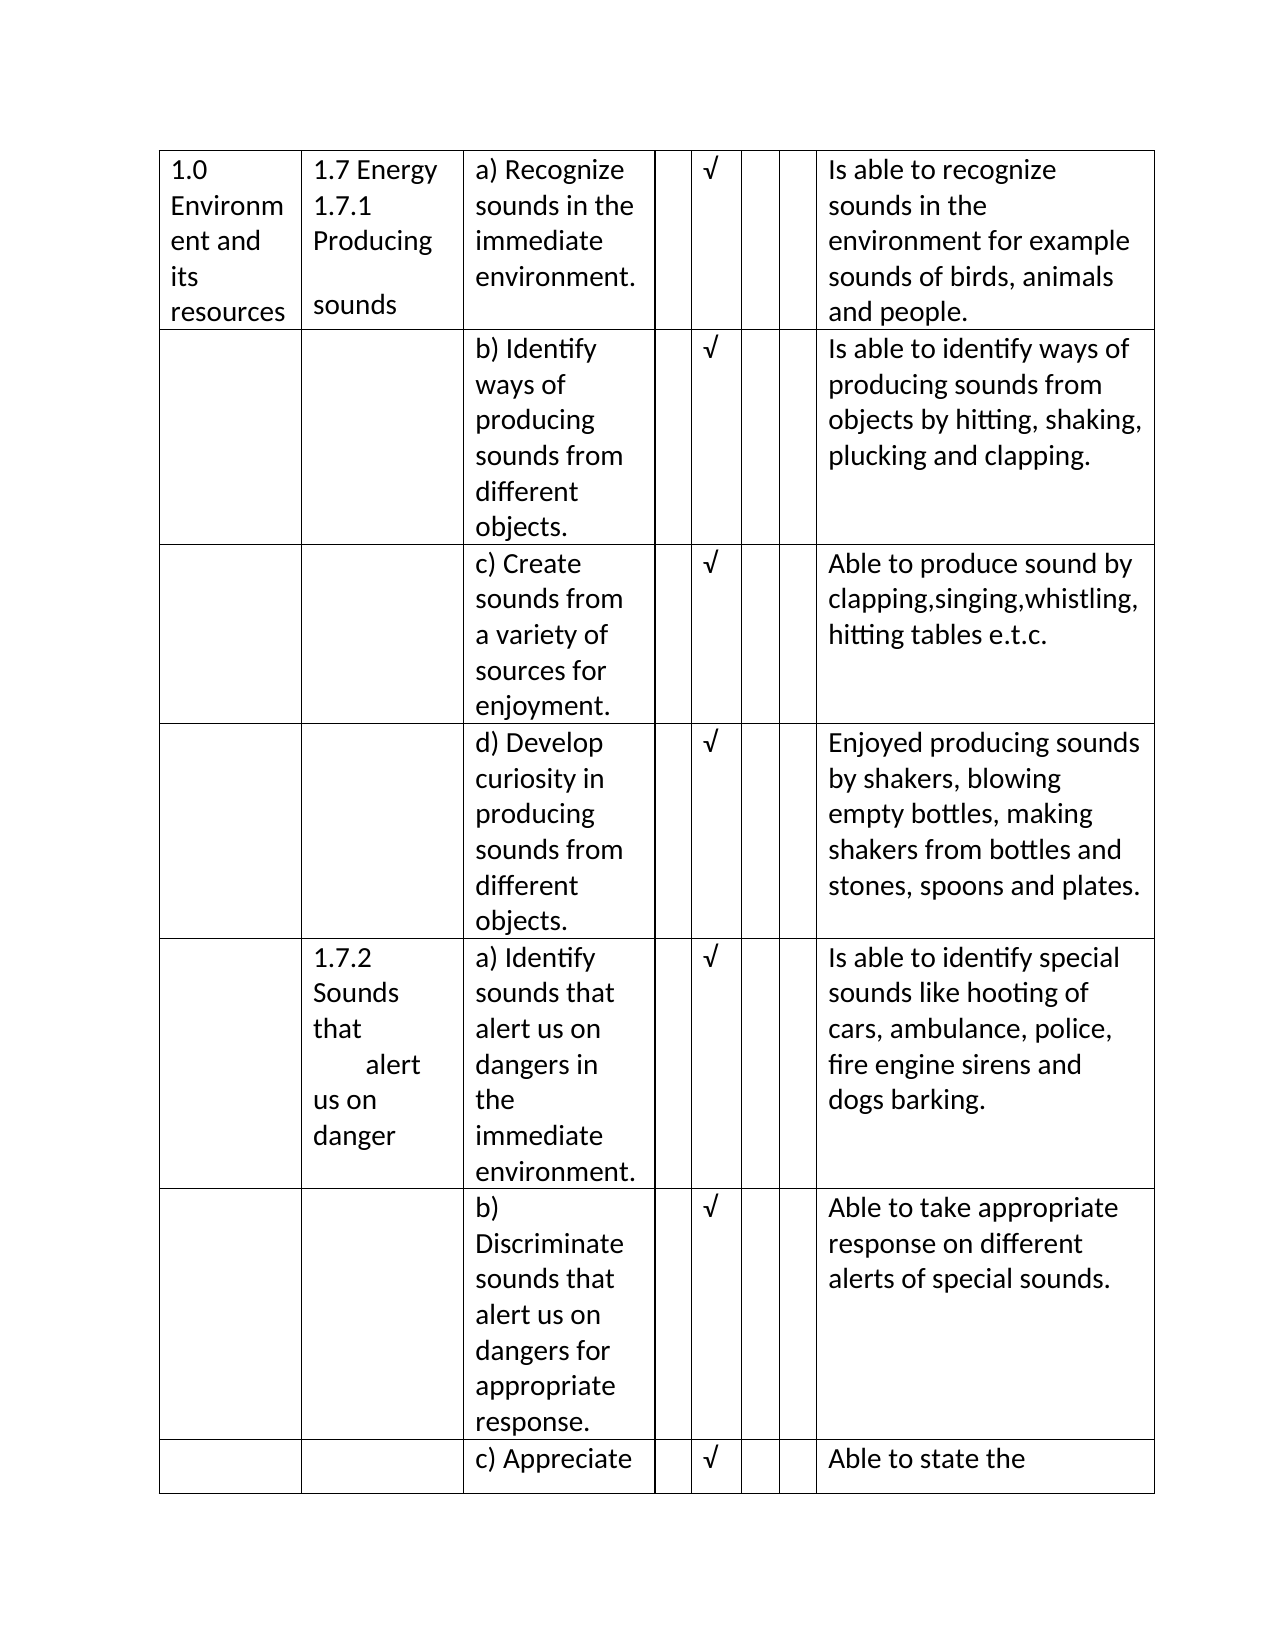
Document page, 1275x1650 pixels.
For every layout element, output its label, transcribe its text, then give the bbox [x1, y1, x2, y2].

table_cell [780, 330, 816, 544]
table_cell [160, 1440, 301, 1492]
table_cell Able to take appropriate response on different alerts of special sounds. [817, 1189, 1154, 1439]
table_cell [160, 939, 301, 1188]
table_cell [656, 724, 691, 938]
table_cell Enjoyed producing sounds by shakers, blowing empty bottles, making shakers from bottles and stones, spoons and plates. [817, 724, 1154, 938]
table_cell Is able to identify special sounds like hooting of cars, ambulance, police, fire engine sirens and dogs barking. [817, 939, 1154, 1188]
table_cell [656, 1189, 691, 1439]
table_cell [780, 1189, 816, 1439]
table_cell a) Identify sounds that alert us on dangers in the immediate environment. [464, 939, 654, 1188]
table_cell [817, 1440, 1154, 1492]
table_cell [780, 1440, 816, 1492]
table_cell [656, 939, 691, 1188]
table_cell [656, 151, 691, 329]
table_cell [780, 151, 816, 329]
table_cell [742, 545, 779, 723]
table_cell d) Develop curiosity in producing sounds from different objects. [464, 724, 654, 938]
table_cell [656, 545, 691, 723]
table_cell [742, 1440, 779, 1492]
table_cell [742, 151, 779, 329]
table_cell √ [692, 939, 741, 1188]
table_cell a) Recognize sounds in the immediate environment. [464, 151, 654, 329]
table_cell [742, 939, 779, 1188]
table_cell [302, 1440, 463, 1492]
table_cell [656, 330, 691, 544]
table_cell b) Discriminate sounds that alert us on dangers for appropriate response. [464, 1189, 654, 1439]
table_cell c) Create sounds from a variety of sources for enjoyment. [464, 545, 654, 723]
table_cell √ [692, 330, 741, 544]
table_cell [464, 1440, 654, 1492]
table_cell [780, 545, 816, 723]
table_cell Able to produce sound by clapping,singing,whistling,hitting tables e.t.c. [817, 545, 1154, 723]
table_cell [302, 1189, 463, 1439]
table_cell √ [692, 151, 741, 329]
table_cell √ [692, 724, 741, 938]
table_cell [742, 330, 779, 544]
table_cell [742, 1189, 779, 1439]
table_cell [160, 1189, 301, 1439]
table_cell [742, 724, 779, 938]
table_cell [656, 1440, 691, 1492]
table_cell Is able to recognize sounds in the environment for example sounds of birds, animals and people. [817, 151, 1154, 329]
table_cell [780, 724, 816, 938]
table_cell b) Identify ways of producing sounds from different objects. [464, 330, 654, 544]
table_cell √ [692, 1440, 741, 1492]
table_cell [160, 724, 301, 938]
table_cell 1.7.2 Sounds that alert us on danger [302, 939, 463, 1188]
table_cell [302, 545, 463, 723]
table_cell Is able to identify ways of producing sounds from objects by hitting, shaking, plucking and clapping. [817, 330, 1154, 544]
table_cell √ [692, 1189, 741, 1439]
table_cell [302, 724, 463, 938]
table_cell √ [692, 545, 741, 723]
table_cell [160, 545, 301, 723]
table_cell [302, 330, 463, 544]
table_cell 1.7 Energy 1.7.1 Producing sounds [302, 151, 463, 329]
table_cell [780, 939, 816, 1188]
table_cell 1.0 Environment and its resources [160, 151, 301, 329]
table_cell [160, 330, 301, 544]
